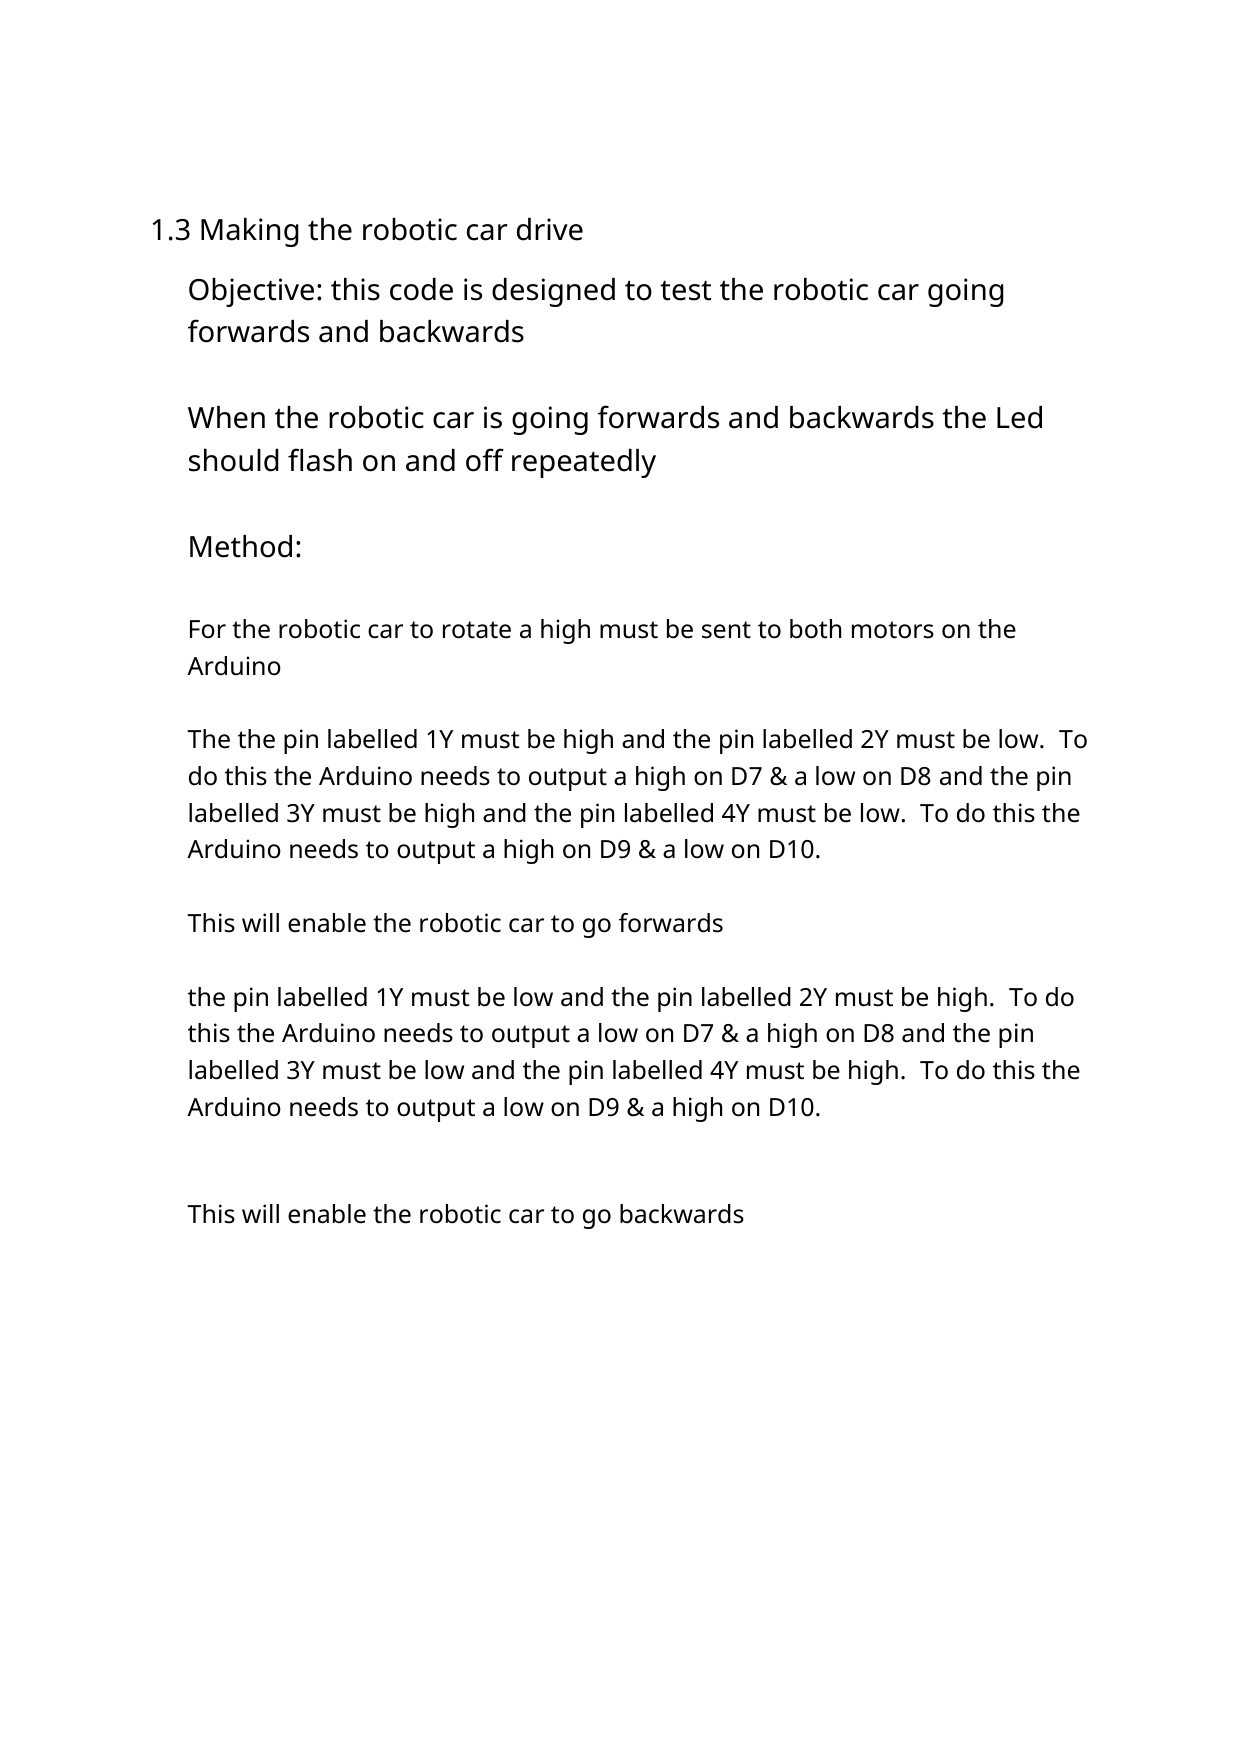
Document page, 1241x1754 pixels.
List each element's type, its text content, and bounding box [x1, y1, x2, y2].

text 1.3 Making the robotic car drive [150, 209, 1090, 249]
list For the robotic car to rotate a high must be sent to both motors on the Arduino [187, 611, 1090, 682]
list the pin labelled 1Y must be low and the pin labelled 2Y must be high. To do this the Arduino needs to output a low on D7 & a high on D8 and the pin labelled 3Y must be low and the pin labelled 4Y must be high. To do this the Arduino needs to output a low on D9 & a high on D10. [187, 979, 1090, 1123]
list This will enable the robotic car to go forwards [187, 906, 1090, 940]
list Method: [187, 526, 1090, 566]
list The the pin labelled 1Y must be high and the pin labelled 2Y must be low. To do this the Arduino needs to output a high on D7 & a low on D8 and the pin labelled 3Y must be high and the pin labelled 4Y must be low. To do this the Arduino needs to output a high on D9 & a low on D10. [187, 722, 1090, 866]
list When the robotic car is going forwards and backwards the Led should flash on and off repeatedly [187, 397, 1090, 480]
list Objective: this code is designed to test the robotic car going forwards and backwards [187, 269, 1090, 351]
list This will enable the robotic car to go backwards [187, 1196, 1090, 1230]
